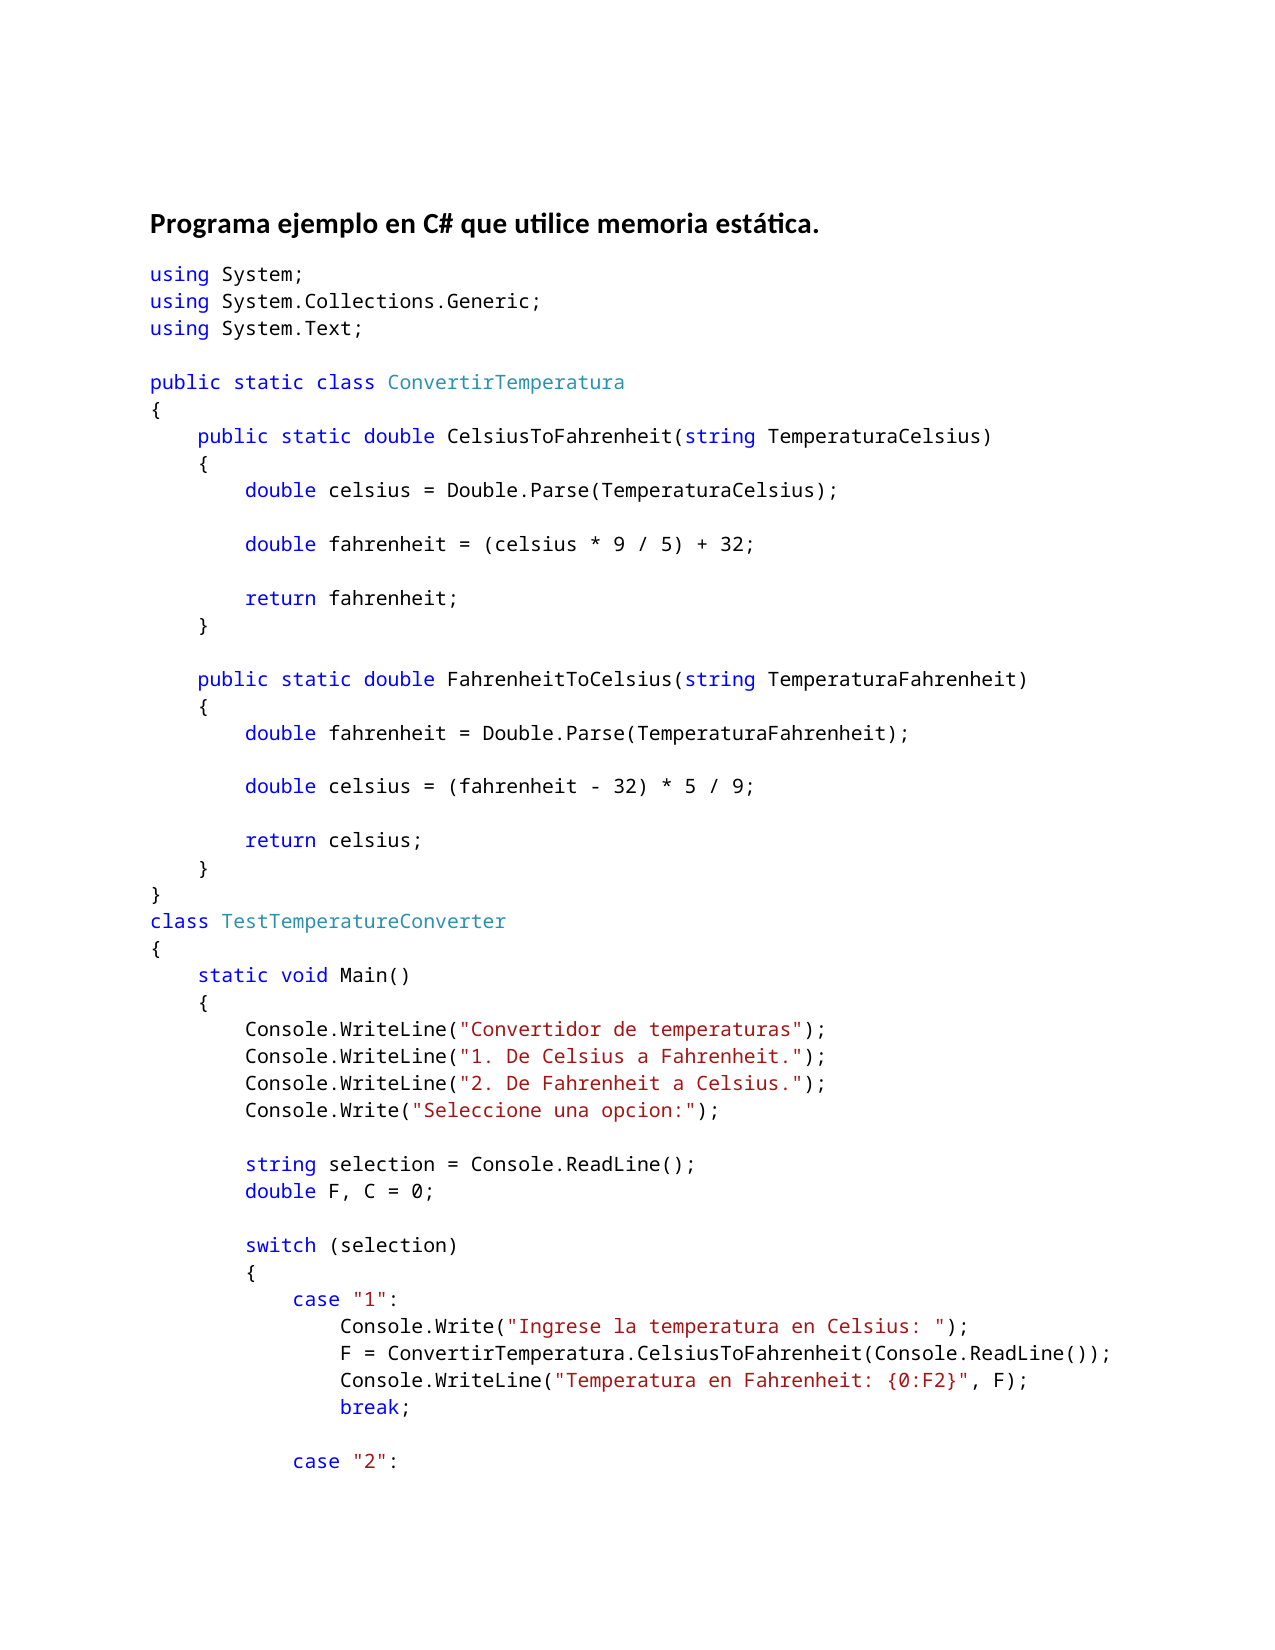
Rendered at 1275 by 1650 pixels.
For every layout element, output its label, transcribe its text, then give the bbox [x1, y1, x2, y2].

text Console.Write("Ingrese la temperatura en Celsius: "); [150, 1312, 1125, 1339]
text case "1": [150, 1285, 1125, 1312]
text { [150, 1258, 1125, 1285]
text { [150, 692, 1125, 719]
text using System; [150, 260, 1125, 287]
text static void Main() [150, 962, 1125, 989]
text Console.WriteLine("Temperatura en Fahrenheit: {0:F2}", F); [150, 1366, 1125, 1393]
text { [150, 395, 1125, 422]
text double F, C = 0; [150, 1177, 1125, 1204]
text Programa ejemplo en C# que utilice memoria estática. [150, 205, 1125, 241]
text switch (selection) [150, 1231, 1125, 1258]
text { [150, 935, 1125, 962]
text public static double FahrenheitToCelsius(string TemperaturaFahrenheit) [150, 665, 1125, 692]
text break; [150, 1393, 1125, 1420]
text Console.Write("Seleccione una opcion:"); [150, 1097, 1125, 1123]
text Console.WriteLine("2. De Fahrenheit a Celsius."); [150, 1069, 1125, 1097]
text return celsius; [150, 827, 1125, 854]
text double fahrenheit = (celsius * 9 / 5) + 32; [150, 530, 1125, 557]
text public static class ConvertirTemperatura [150, 368, 1125, 395]
text using System.Text; [150, 314, 1125, 341]
text using System.Collections.Generic; [150, 287, 1125, 314]
text Console.WriteLine("Convertidor de temperaturas"); [150, 1016, 1125, 1043]
text Console.WriteLine("1. De Celsius a Fahrenheit."); [150, 1043, 1125, 1069]
text class TestTemperatureConverter [150, 908, 1125, 935]
text double fahrenheit = Double.Parse(TemperaturaFahrenheit); [150, 719, 1125, 746]
text double celsius = Double.Parse(TemperaturaCelsius); [150, 476, 1125, 503]
text case "2": [150, 1447, 1125, 1474]
text } [150, 611, 1125, 638]
text { [150, 989, 1125, 1016]
text } [150, 854, 1125, 881]
text return fahrenheit; [150, 584, 1125, 611]
text public static double CelsiusToFahrenheit(string TemperaturaCelsius) [150, 422, 1125, 449]
text double celsius = (fahrenheit - 32) * 5 / 9; [150, 773, 1125, 800]
text string selection = Console.ReadLine(); [150, 1151, 1125, 1177]
text } [150, 881, 1125, 908]
text F = ConvertirTemperatura.CelsiusToFahrenheit(Console.ReadLine()); [150, 1339, 1125, 1366]
text { [150, 449, 1125, 476]
